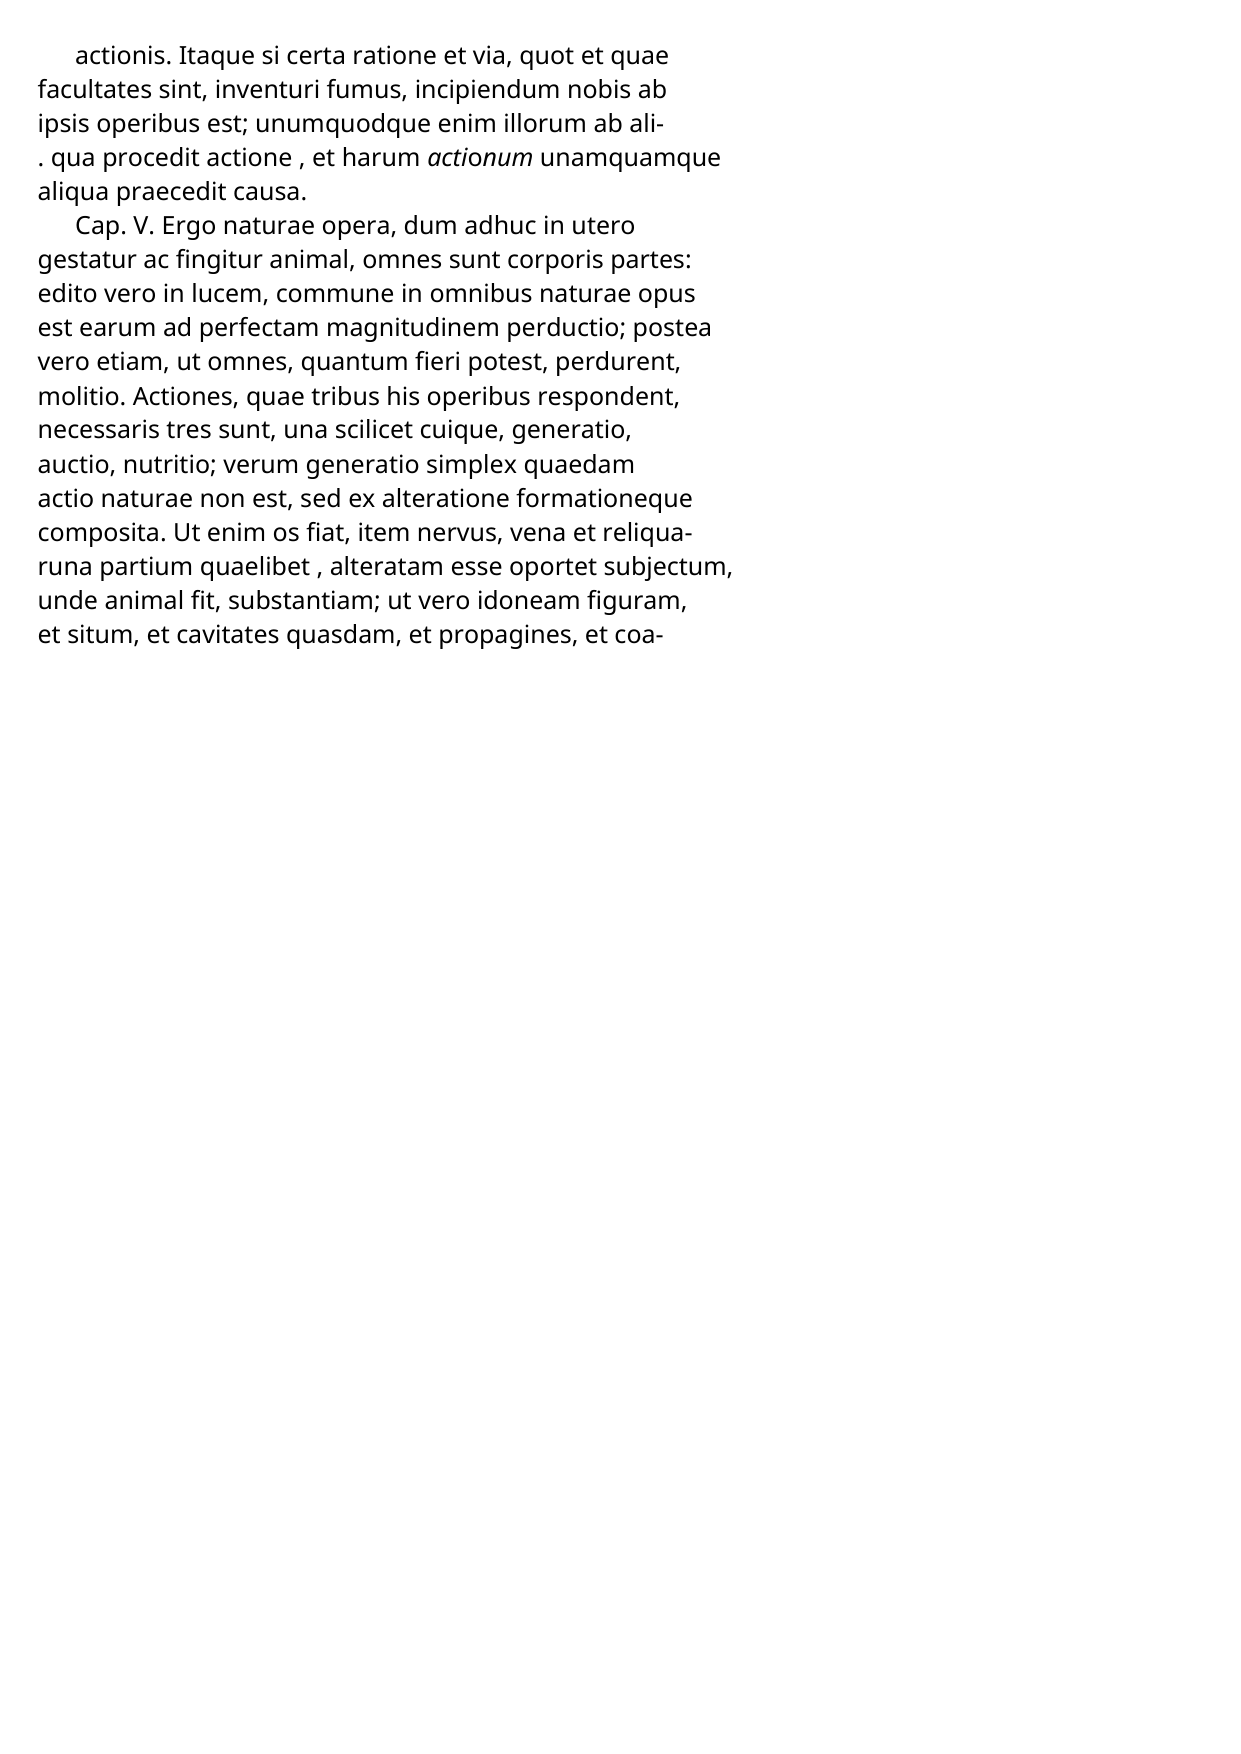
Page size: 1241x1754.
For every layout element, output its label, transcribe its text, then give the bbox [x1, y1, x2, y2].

text actionis. Itaque si certa ratione et via, quot et quae facultates sint, inventuri fumus, incipiendum nobis ab ipsis operibus est; unumquodque enim illorum ab ali- . qua procedit actione , et harum actionum unamquamque aliqua praecedit causa. [37, 37, 1203, 208]
text Cap. V. Ergo naturae opera, dum adhuc in utero gestatur ac fingitur animal, omnes sunt corporis partes: edito vero in lucem, commune in omnibus naturae opus est earum ad perfectam magnitudinem perductio; postea vero etiam, ut omnes, quantum fieri potest, perdurent, molitio. Actiones, quae tribus his operibus respondent, necessaris tres sunt, una scilicet cuique, generatio, auctio, nutritio; verum generatio simplex quaedam actio naturae non est, sed ex alteratione formationeque composita. Ut enim os fiat, item nervus, vena et reliqua- runa partium quaelibet , alteratam esse oportet subjectum, unde animal fit, substantiam; ut vero idoneam figuram, et situm, et cavitates quasdam, et propagines, et coa- [37, 208, 1203, 651]
